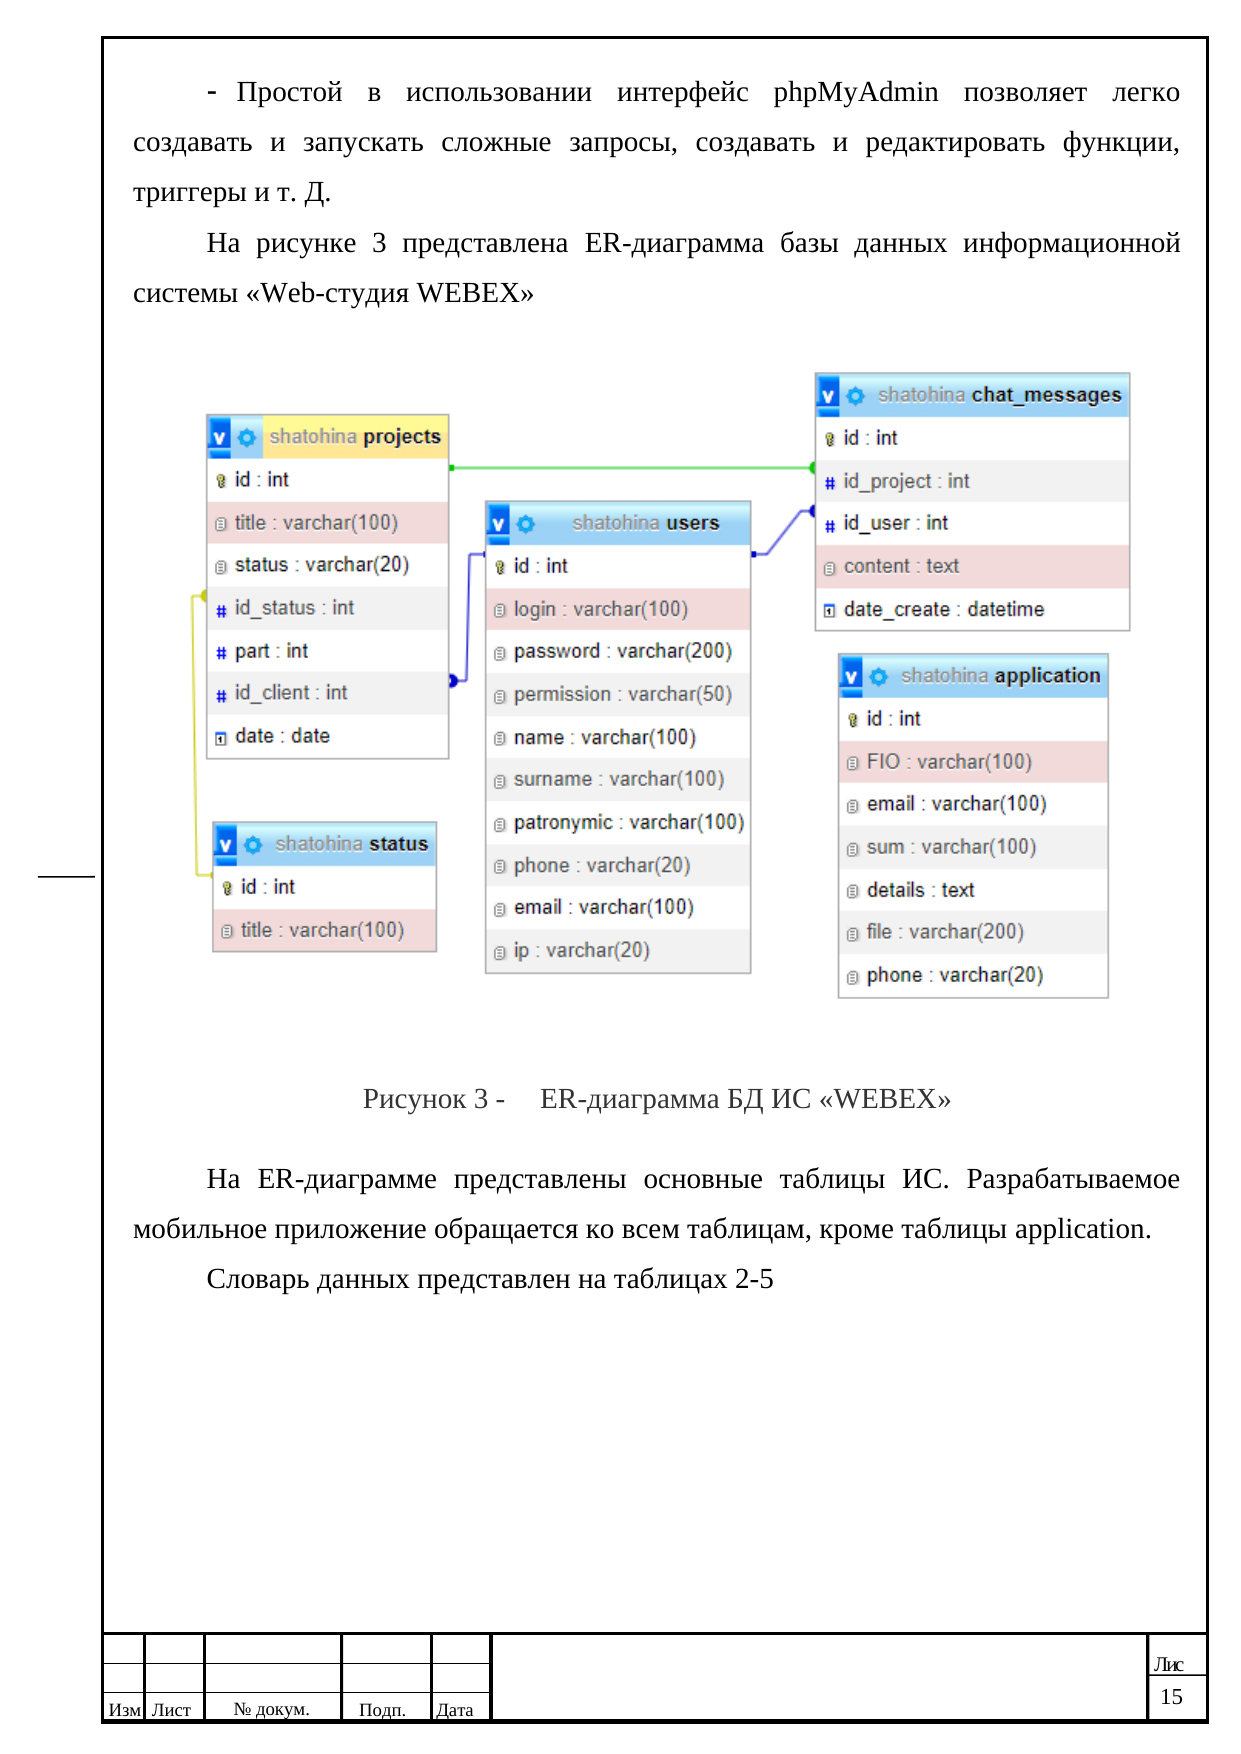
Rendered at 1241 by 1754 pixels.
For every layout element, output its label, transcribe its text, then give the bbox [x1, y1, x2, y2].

text На рисунке 3 представлена ER-диаграмма базы данных информационной системы «Web-студия WEBEX» [133, 225, 1181, 309]
text ER-диаграмма БД ИС «WEBEX» [133, 1081, 1181, 1115]
picture [140, 354, 1174, 1036]
text На ER-диаграмме представлены основные таблицы ИС. Разрабатываемое мобильное приложение обращается ко всем таблицам, кроме таблицы application. [133, 1161, 1181, 1244]
text Простой в использовании интерфейс phpMyAdmin позволяет легко создавать и запускать сложные запросы, создавать и редактировать функции, триггеры и т. Д. [133, 74, 1181, 208]
text Словарь данных представлен на таблицах 2-5 [133, 1261, 1181, 1295]
